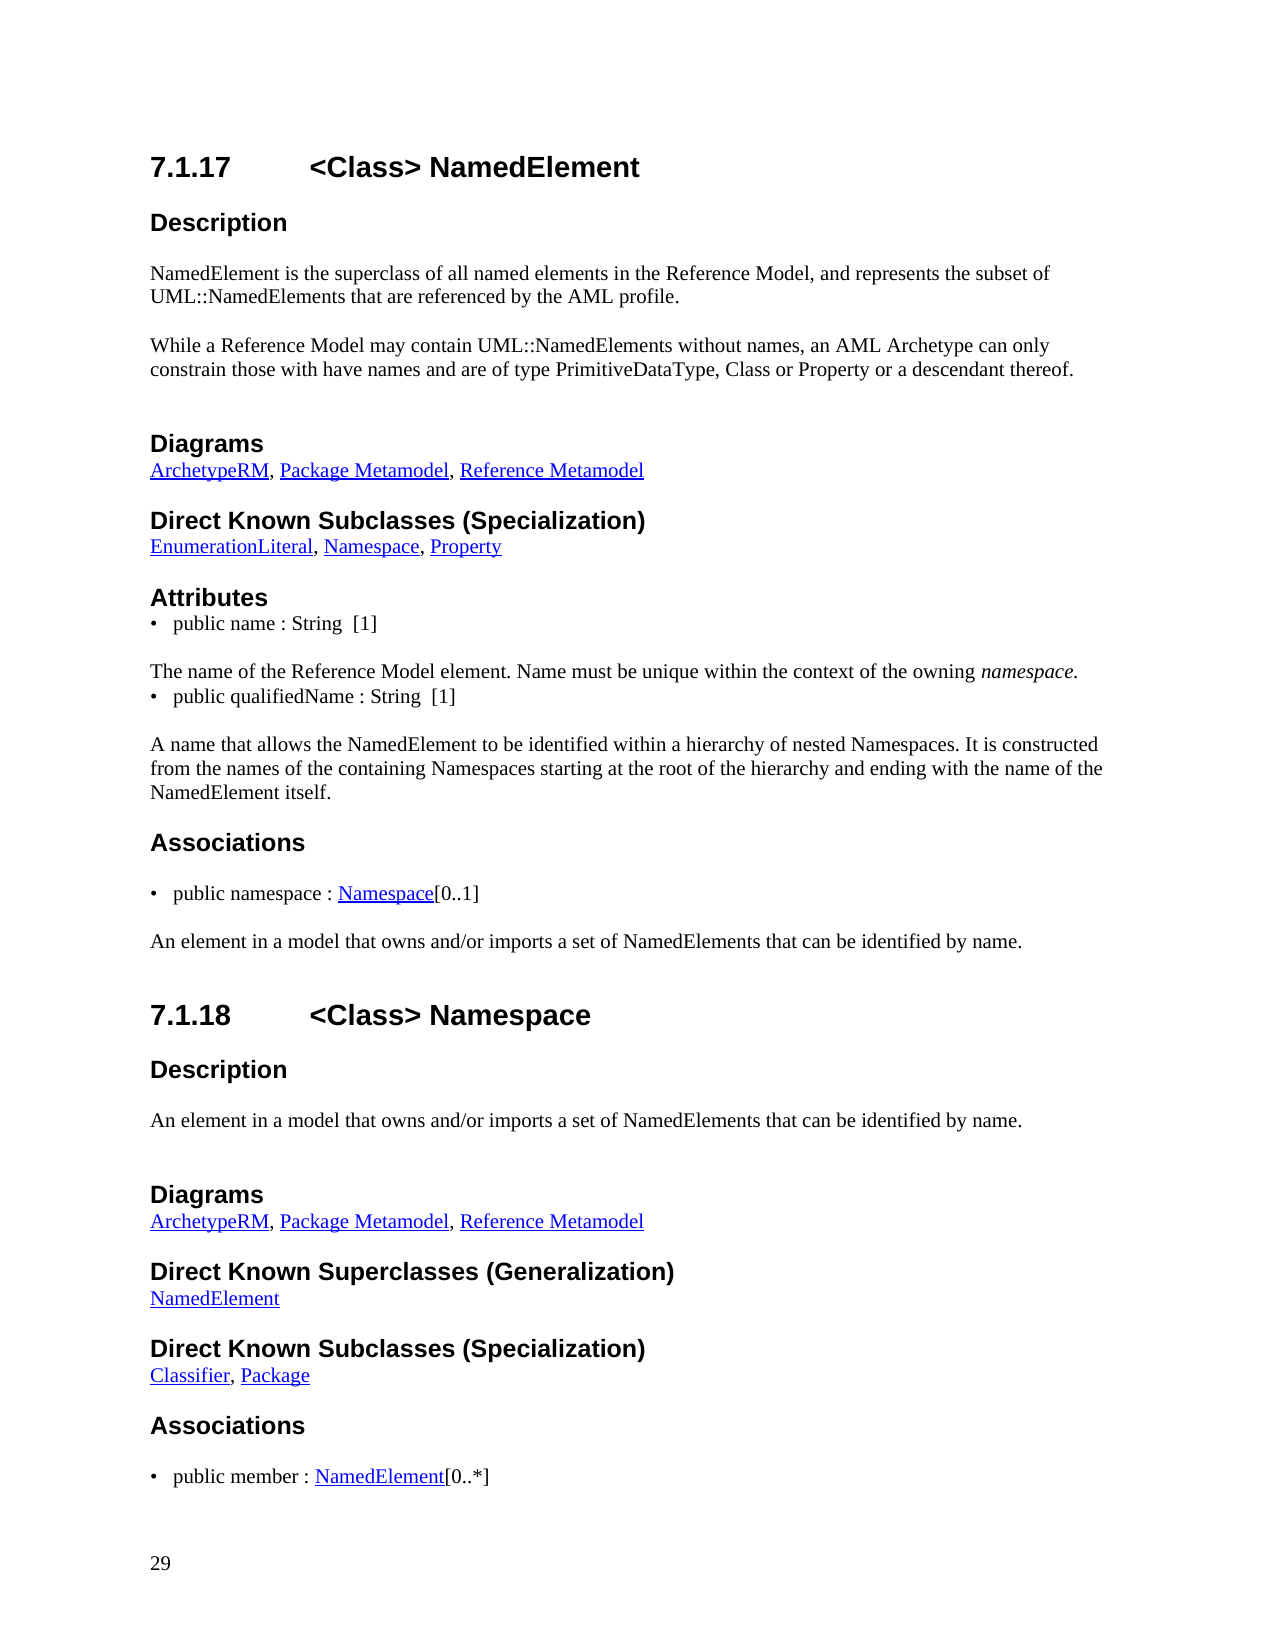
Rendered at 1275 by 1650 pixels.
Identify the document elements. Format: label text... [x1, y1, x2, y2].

text Direct Known Subclasses (Specialization) [150, 506, 1125, 534]
subtitle <Class> Namespace [150, 998, 1125, 1031]
text EnumerationLiteral, Namespace, Property [150, 534, 1125, 558]
text ArchetypeRM, Package Metamodel, Reference Metamodel [150, 458, 1125, 482]
text Attributes [150, 583, 1125, 611]
text • public name : String [1] [150, 611, 1125, 635]
text Diagrams [150, 429, 1125, 458]
text • public member : NamedElement[0..*] [150, 1464, 1125, 1488]
text Direct Known Subclasses (Specialization) [150, 1334, 1125, 1363]
text NamedElement [150, 1286, 1125, 1310]
text The name of the Reference Model element. Name must be unique within the context of the owning namespace. [150, 659, 1125, 683]
text An element in a model that owns and/or imports a set of NamedElements that can be identified by name. [150, 1108, 1125, 1132]
text ArchetypeRM, Package Metamodel, Reference Metamodel [150, 1209, 1125, 1233]
text While a Reference Model may contain UML::NamedElements without names, an AML Archetype can only constrain those with have names and are of type PrimitiveDataType, Class or Property or a descendant thereof. [150, 333, 1125, 381]
text Description [150, 208, 1125, 236]
text Classifier, Package [150, 1363, 1125, 1387]
text Associations [150, 828, 1125, 857]
text Description [150, 1055, 1125, 1084]
text Associations [150, 1411, 1125, 1440]
text A name that allows the NamedElement to be identified within a hierarchy of nested Namespaces. It is constructed from the names of the containing Namespaces starting at the root of the hierarchy and ending with the name of the NamedElement itself. [150, 732, 1125, 804]
text • public namespace : Namespace[0..1] [150, 881, 1125, 905]
text An element in a model that owns and/or imports a set of NamedElements that can be identified by name. [150, 929, 1125, 953]
text Diagrams [150, 1180, 1125, 1209]
subtitle <Class> NamedElement [150, 150, 1125, 183]
text Direct Known Superclasses (Generalization) [150, 1257, 1125, 1286]
text • public qualifiedName : String [1] [150, 683, 1125, 708]
text NamedElement is the superclass of all named elements in the Reference Model, and represents the subset of UML::NamedElements that are referenced by the AML profile. [150, 260, 1125, 308]
